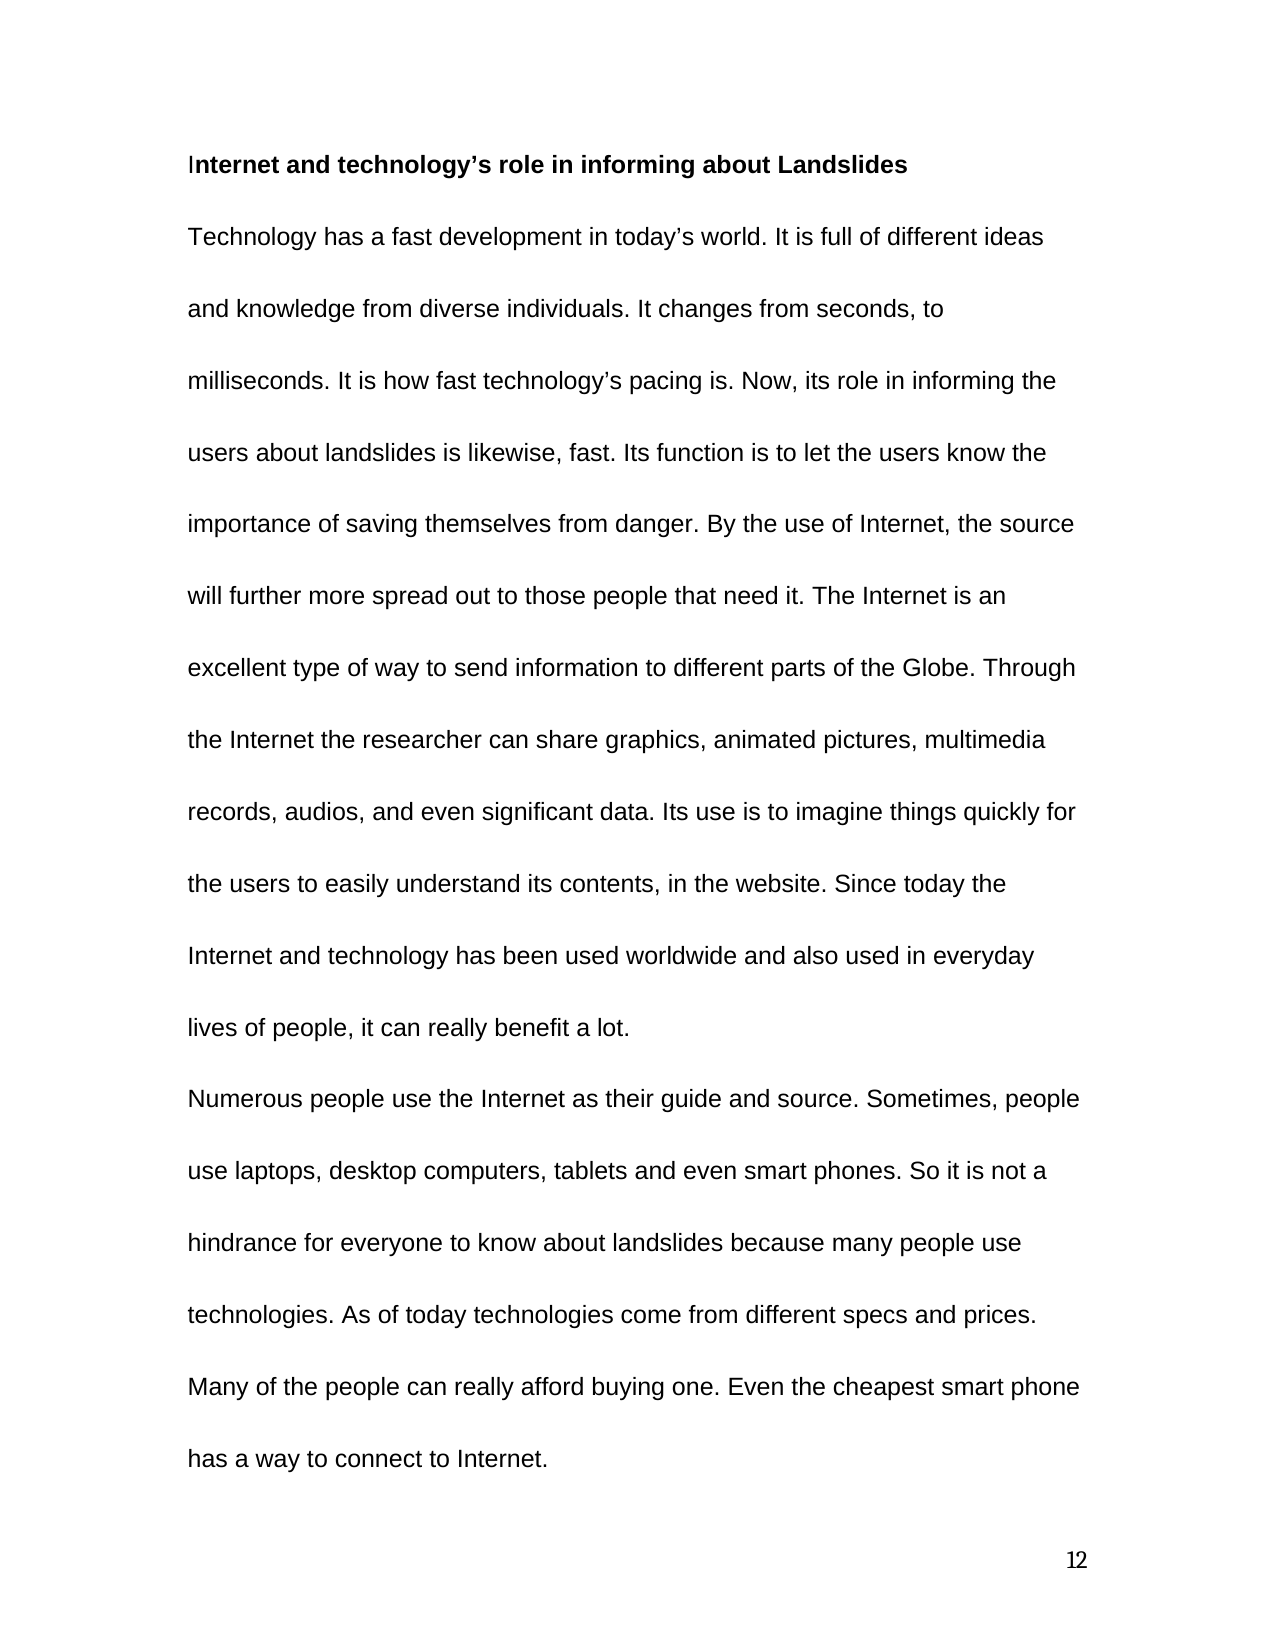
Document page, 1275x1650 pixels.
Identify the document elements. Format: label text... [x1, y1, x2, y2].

text Technology has a fast development in today’s world. It is full of different ideas and knowledge from diverse individuals. It changes from seconds, to milliseconds. It is how fast technology’s pacing is. Now, its role in informing the users about landslides is likewise, fast. Its function is to let the users know the importance of saving themselves from danger. By the use of Internet, the source will further more spread out to those people that need it. The Internet is an excellent type of way to send information to different parts of the Globe. Through the Internet the researcher can share graphics, animated pictures, multimedia records, audios, and even significant data. Its use is to imagine things quickly for the users to easily understand its contents, in the website. Since today the Internet and technology has been used worldwide and also used in everyday lives of people, it can really benefit a lot. [187, 222, 1087, 1041]
text Internet and technology’s role in informing about Landslides [187, 150, 1087, 179]
text Numerous people use the Internet as their guide and source. Sometimes, people use laptops, desktop computers, tablets and even smart phones. So it is not a hindrance for everyone to know about landslides because many people use technologies. As of today technologies come from different specs and prices. Many of the people can really afford buying one. Even the cheapest smart phone has a way to connect to Internet. [187, 1084, 1087, 1472]
